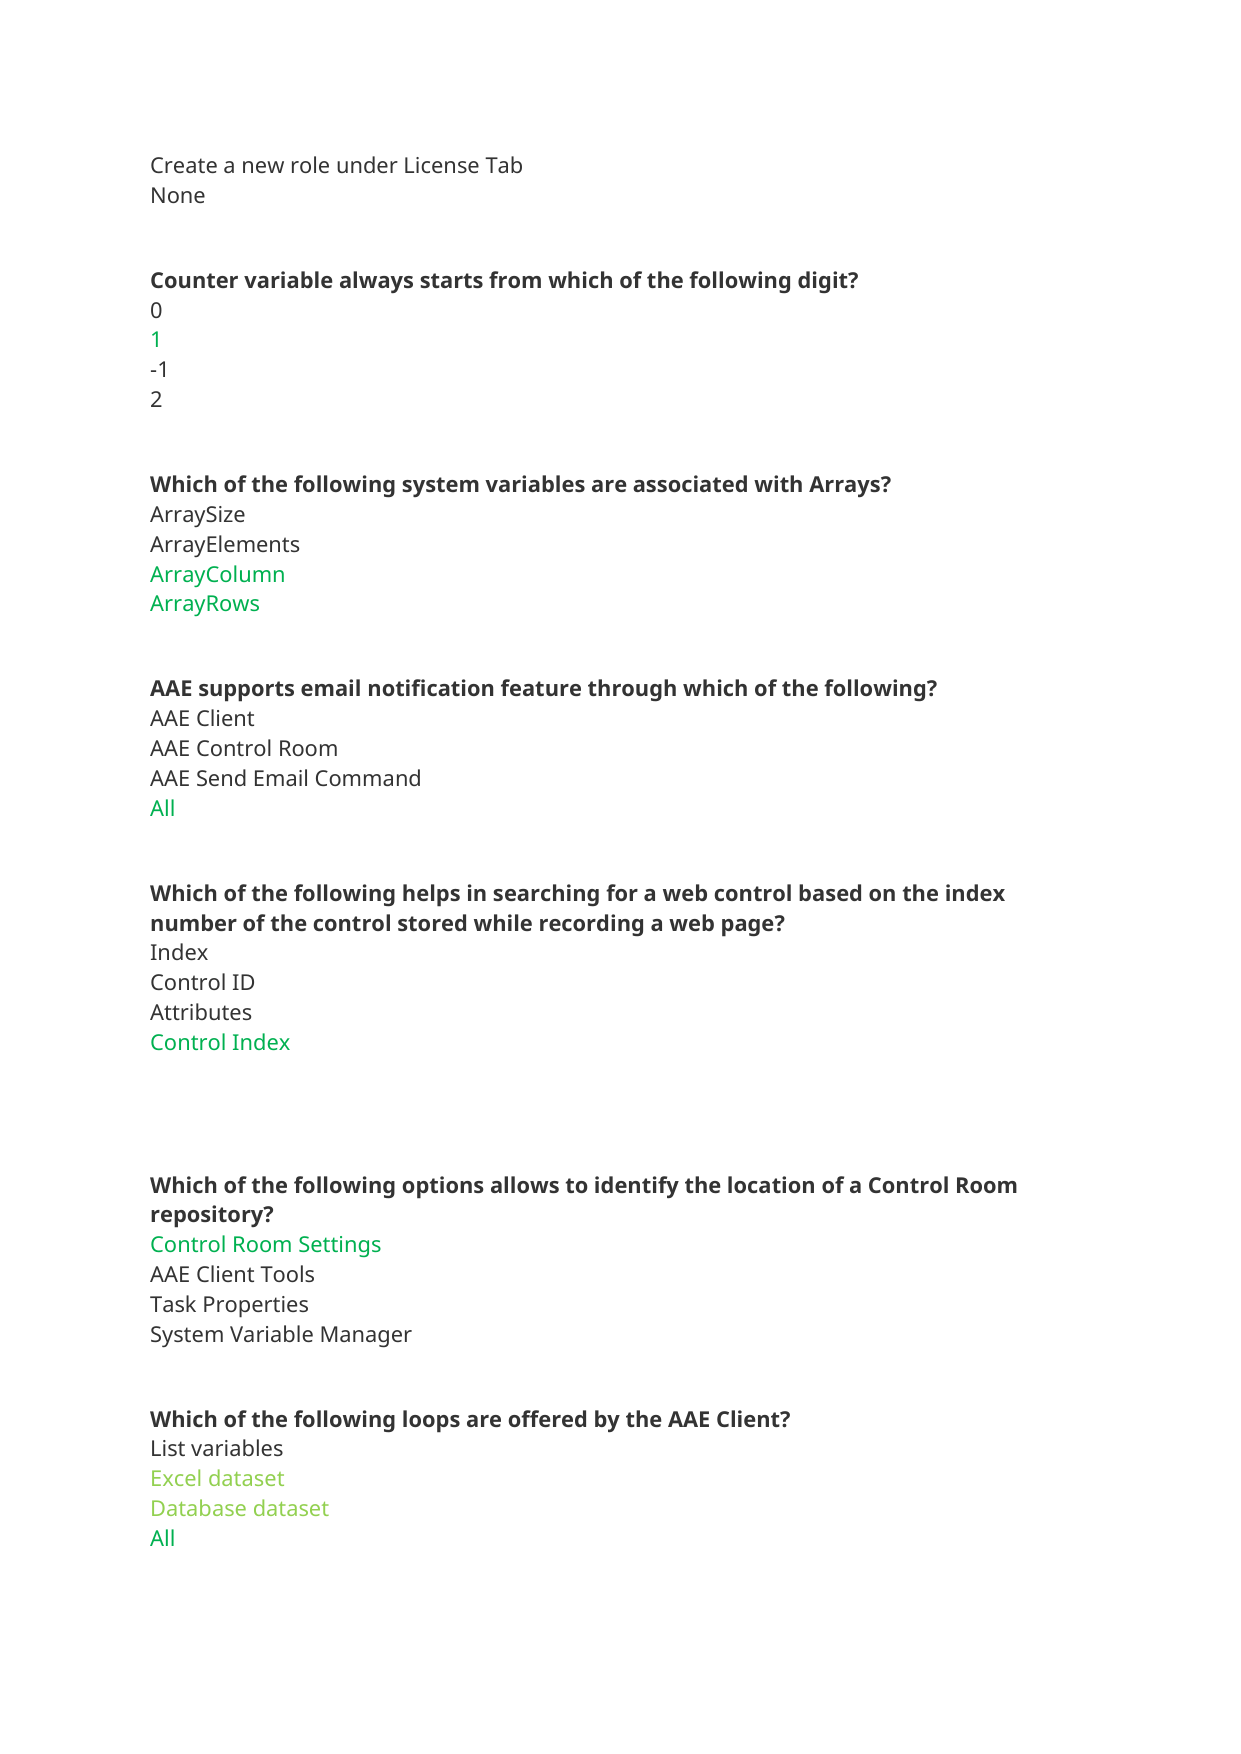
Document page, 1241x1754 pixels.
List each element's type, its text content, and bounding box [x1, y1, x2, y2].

text System Variable Manager [150, 1318, 1090, 1348]
text AAE Control Room [150, 733, 1090, 763]
text Create a new role under License Tab [150, 150, 1090, 180]
text AAE Send Email Command [150, 763, 1090, 793]
text 1 [150, 324, 1090, 354]
text ArrayColumn [150, 558, 1090, 588]
text Database dataset [150, 1493, 1090, 1523]
text Control Index [150, 1027, 1090, 1056]
text Control ID [150, 967, 1090, 997]
text Which of the following system variables are associated with Arrays? ArraySize [150, 439, 1090, 529]
text All [150, 1523, 1090, 1553]
text Excel dataset [150, 1463, 1090, 1493]
text ArrayElements [150, 529, 1090, 558]
text Which of the following options allows to identify the location of a Control Room repository? Control Room Settings [150, 1169, 1090, 1259]
text Attributes [150, 997, 1090, 1027]
text All [150, 793, 1090, 822]
text -1 [150, 354, 1090, 384]
text None [150, 180, 1090, 209]
text ArrayRows [150, 588, 1090, 618]
text Task Properties [150, 1289, 1090, 1318]
text 2 [150, 384, 1090, 414]
text AAE supports email notification feature through which of the following? AAE Client [150, 644, 1090, 733]
text Counter variable always starts from which of the following digit? 0 [150, 235, 1090, 324]
text Which of the following loops are offered by the AAE Client? List variables [150, 1374, 1090, 1463]
text AAE Client Tools [150, 1259, 1090, 1289]
text Which of the following helps in searching for a web control based on the index number of the control stored while recording a web page? Index [150, 848, 1090, 967]
